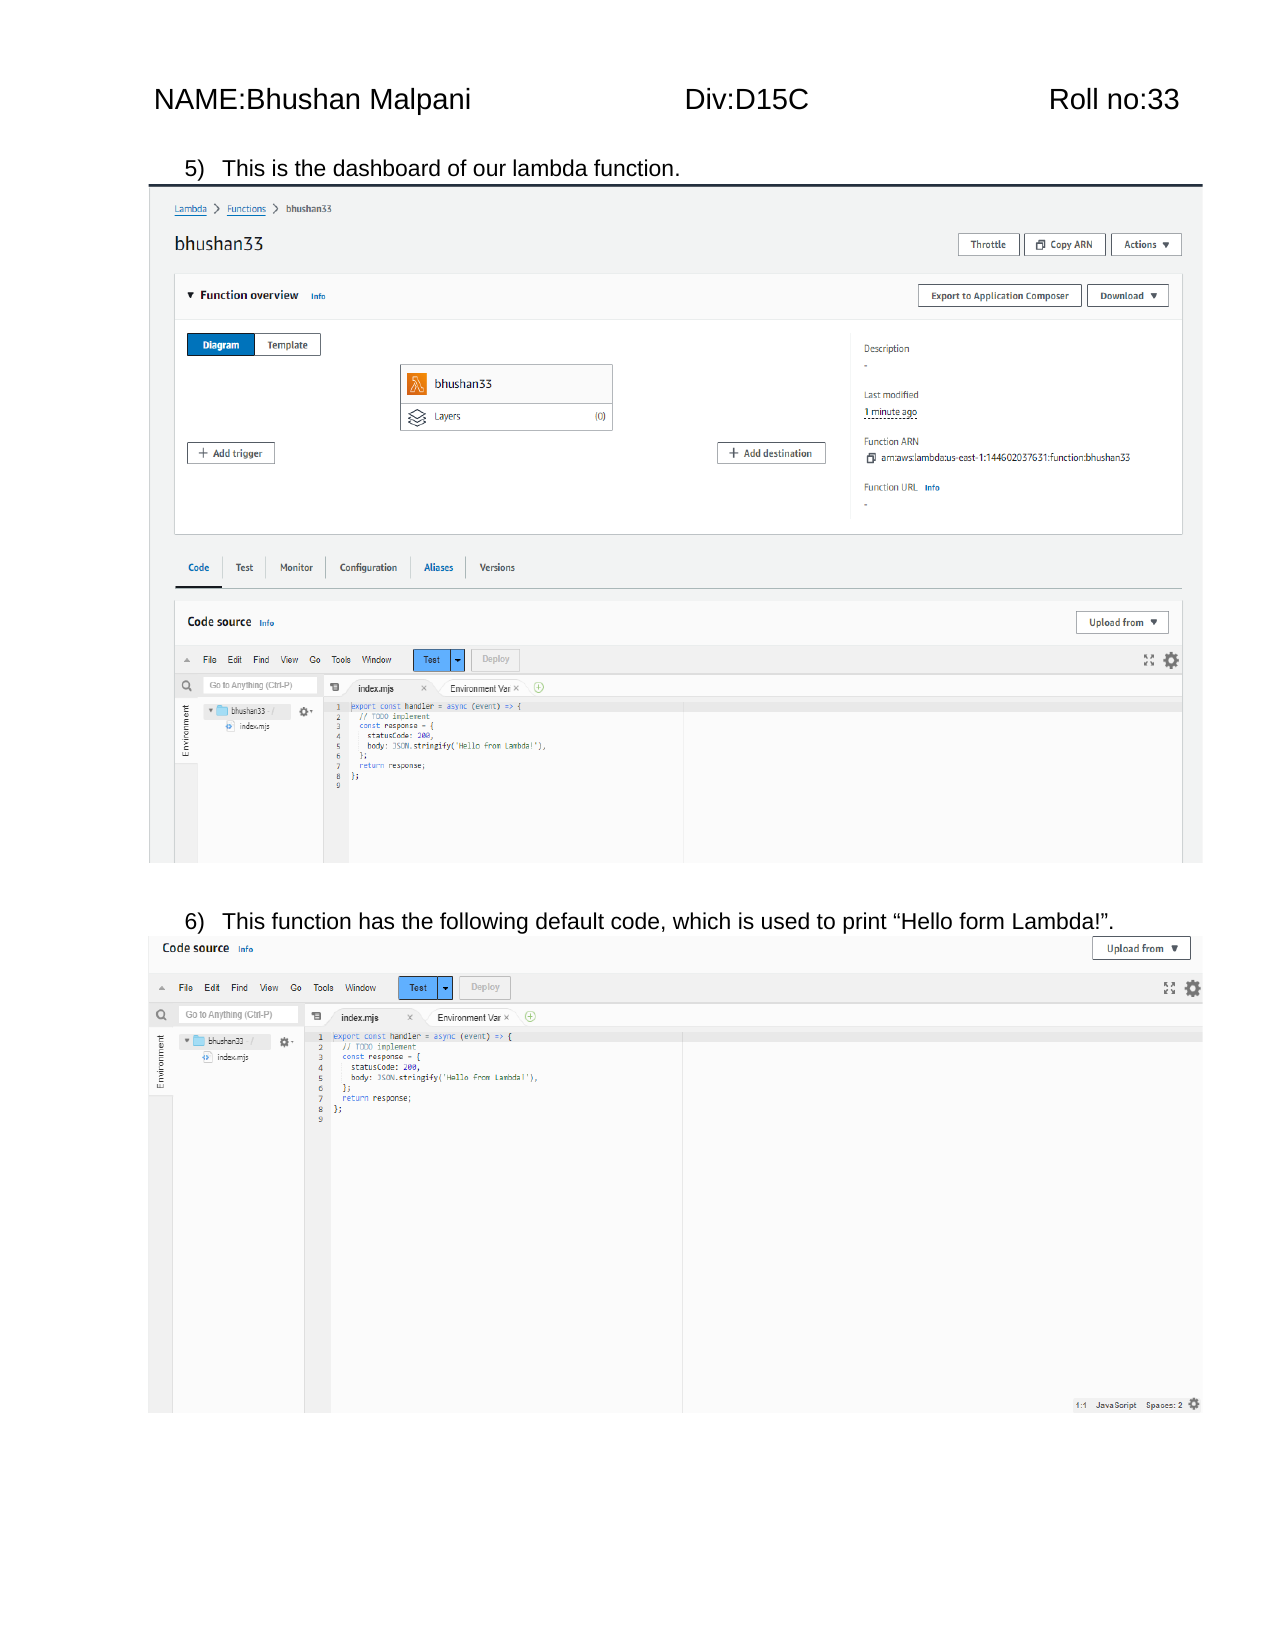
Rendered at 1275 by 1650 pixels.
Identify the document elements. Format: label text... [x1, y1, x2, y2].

picture [148, 184, 1203, 863]
picture [148, 936, 1203, 1413]
list This is the dashboard of our lambda function. [184, 155, 1123, 181]
list This function has the following default code, which is used to print “Hello form Lambda!”. [184, 908, 1123, 934]
